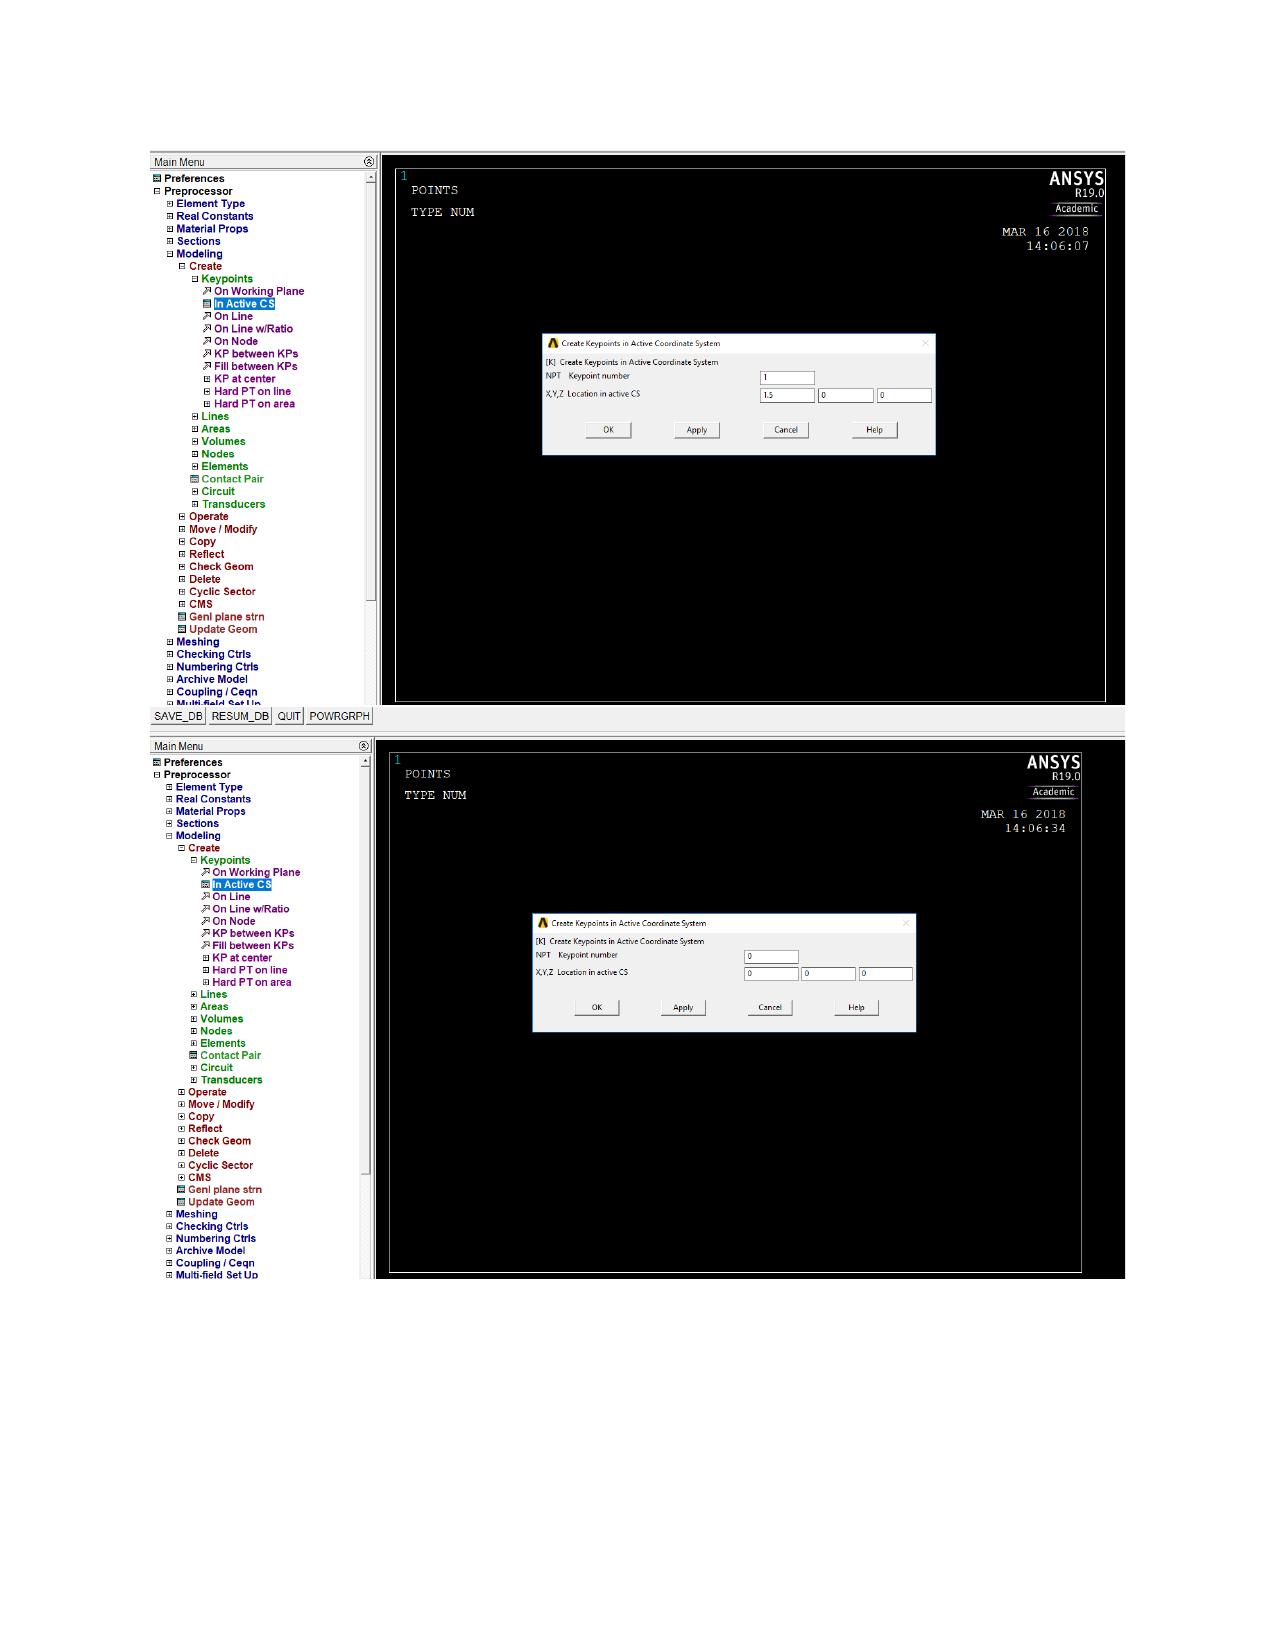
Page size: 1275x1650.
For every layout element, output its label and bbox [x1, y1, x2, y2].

picture [150, 150, 1125, 705]
picture [150, 707, 1125, 1279]
